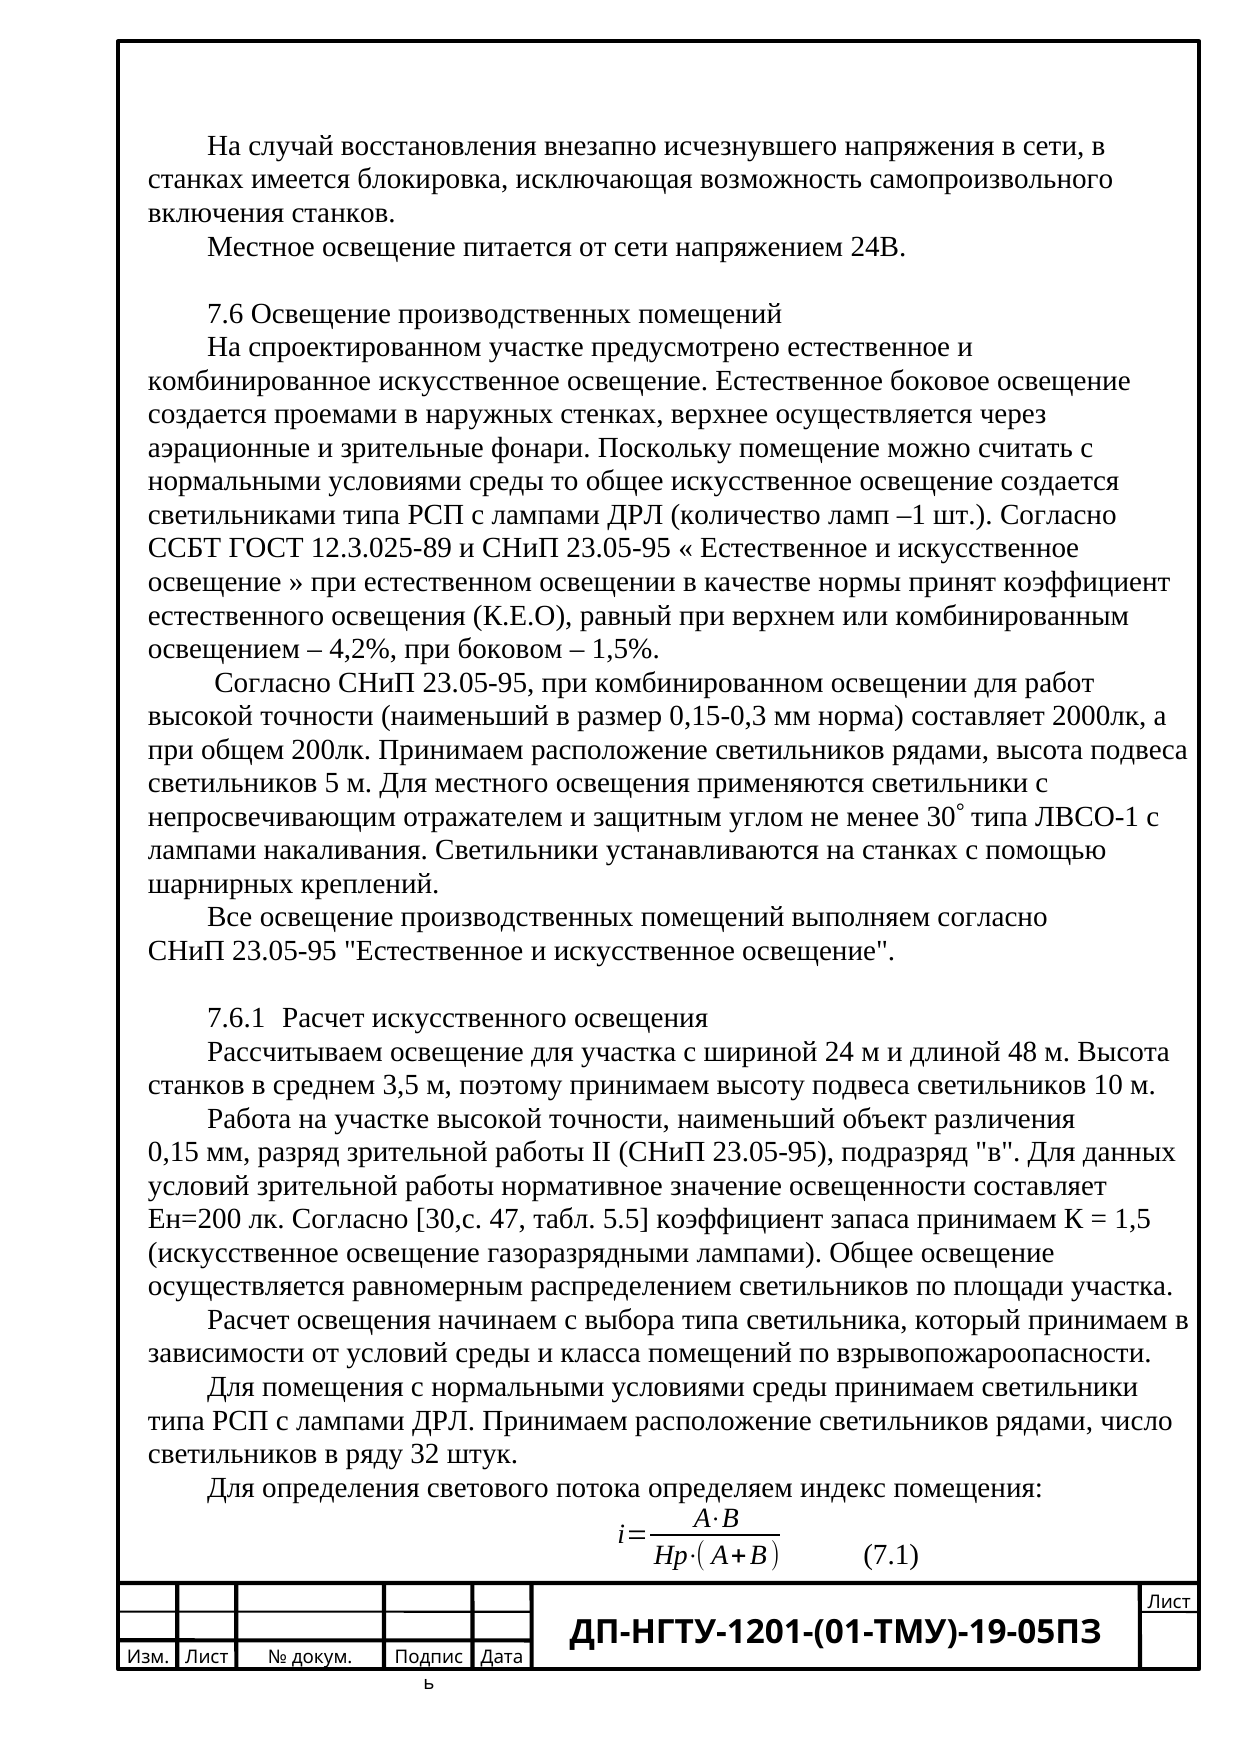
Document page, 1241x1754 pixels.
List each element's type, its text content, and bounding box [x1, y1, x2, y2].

text Все освещение производственных помещений выполняем согласно СНиП 23.05-95 "Естественное и искусственное освещение". [148, 899, 1196, 967]
text (7.1) [148, 1537, 1196, 1570]
text Согласно СНиП 23.05-95, при комбинированном освещении для работ высокой точности (наименьший в размер 0,15-0,3 мм норма) составляет 2000лк, а при общем 200лк. Принимаем расположение светильников рядами, высота подвеса светильников 5 м. Для местного освещения применяются светильники с непросвечивающим отражателем и защитным углом не менее 30 типа ЛВСО-1 с лампами накаливания. Светильники устанавливаются на станках с помощью шарнирных креплений. [148, 665, 1196, 899]
text Для помещения с нормальными условиями среды принимаем светильники типа РСП с лампами ДРЛ. Принимаем расположение светильников рядами, число светильников в ряду 32 штук. [148, 1369, 1196, 1470]
text 7.6 Освещение производственных помещений [148, 296, 1196, 329]
text Для определения светового потока определяем индекс помещения: [148, 1470, 1196, 1503]
list Расчет искусственного освещения [207, 1000, 1196, 1034]
text Местное освещение питается от сети напряжением 24В. [177, 229, 1211, 262]
text Рассчитываем освещение для участка с шириной 24 м и длиной 48 м. Высота станков в среднем 3,5 м, поэтому принимаем высоту подвеса светильников 10 м. [148, 1034, 1196, 1101]
text На спроектированном участке предусмотрено естественное и комбинированное искусственное освещение. Естественное боковое освещение создается проемами в наружных стенках, верхнее осуществляется через аэрационные и зрительные фонари. Поскольку помещение можно считать с нормальными условиями среды то общее искусственное освещение создается светильниками типа РСП с лампами ДРЛ (количество ламп –1 шт.). Согласно ССБТ ГОСТ 12.3.025-89 и СНиП 23.05-95 « Естественное и искусственное освещение » при естественном освещении в качестве нормы принят коэффициент естественного освещения (К.Е.О), равный при верхнем или комбинированным освещением – 4,2%, при боковом – 1,5%. [148, 329, 1196, 665]
text Работа на участке высокой точности, наименьший объект различения 0,15 мм, разряд зрительной работы II (СНиП 23.05-95), подразряд "в". Для данных условий зрительной работы нормативное значение освещенности составляет Ен=200 лк. Согласно [30,с. 47, табл. 5.5] коэффициент запаса принимаем К = 1,5 (искусственное освещение газоразрядными лампами). Общее освещение осуществляется равномерным распределением светильников по площади участка. [148, 1101, 1196, 1302]
text На случай восстановления внезапно исчезнувшего напряжения в сети, в станках имеется блокировка, исключающая возможность самопроизвольного включения станков. [177, 128, 1211, 229]
text Расчет освещения начинаем с выбора типа светильника, который принимаем в зависимости от условий среды и класса помещений по взрывопожароопасности. [148, 1302, 1196, 1369]
